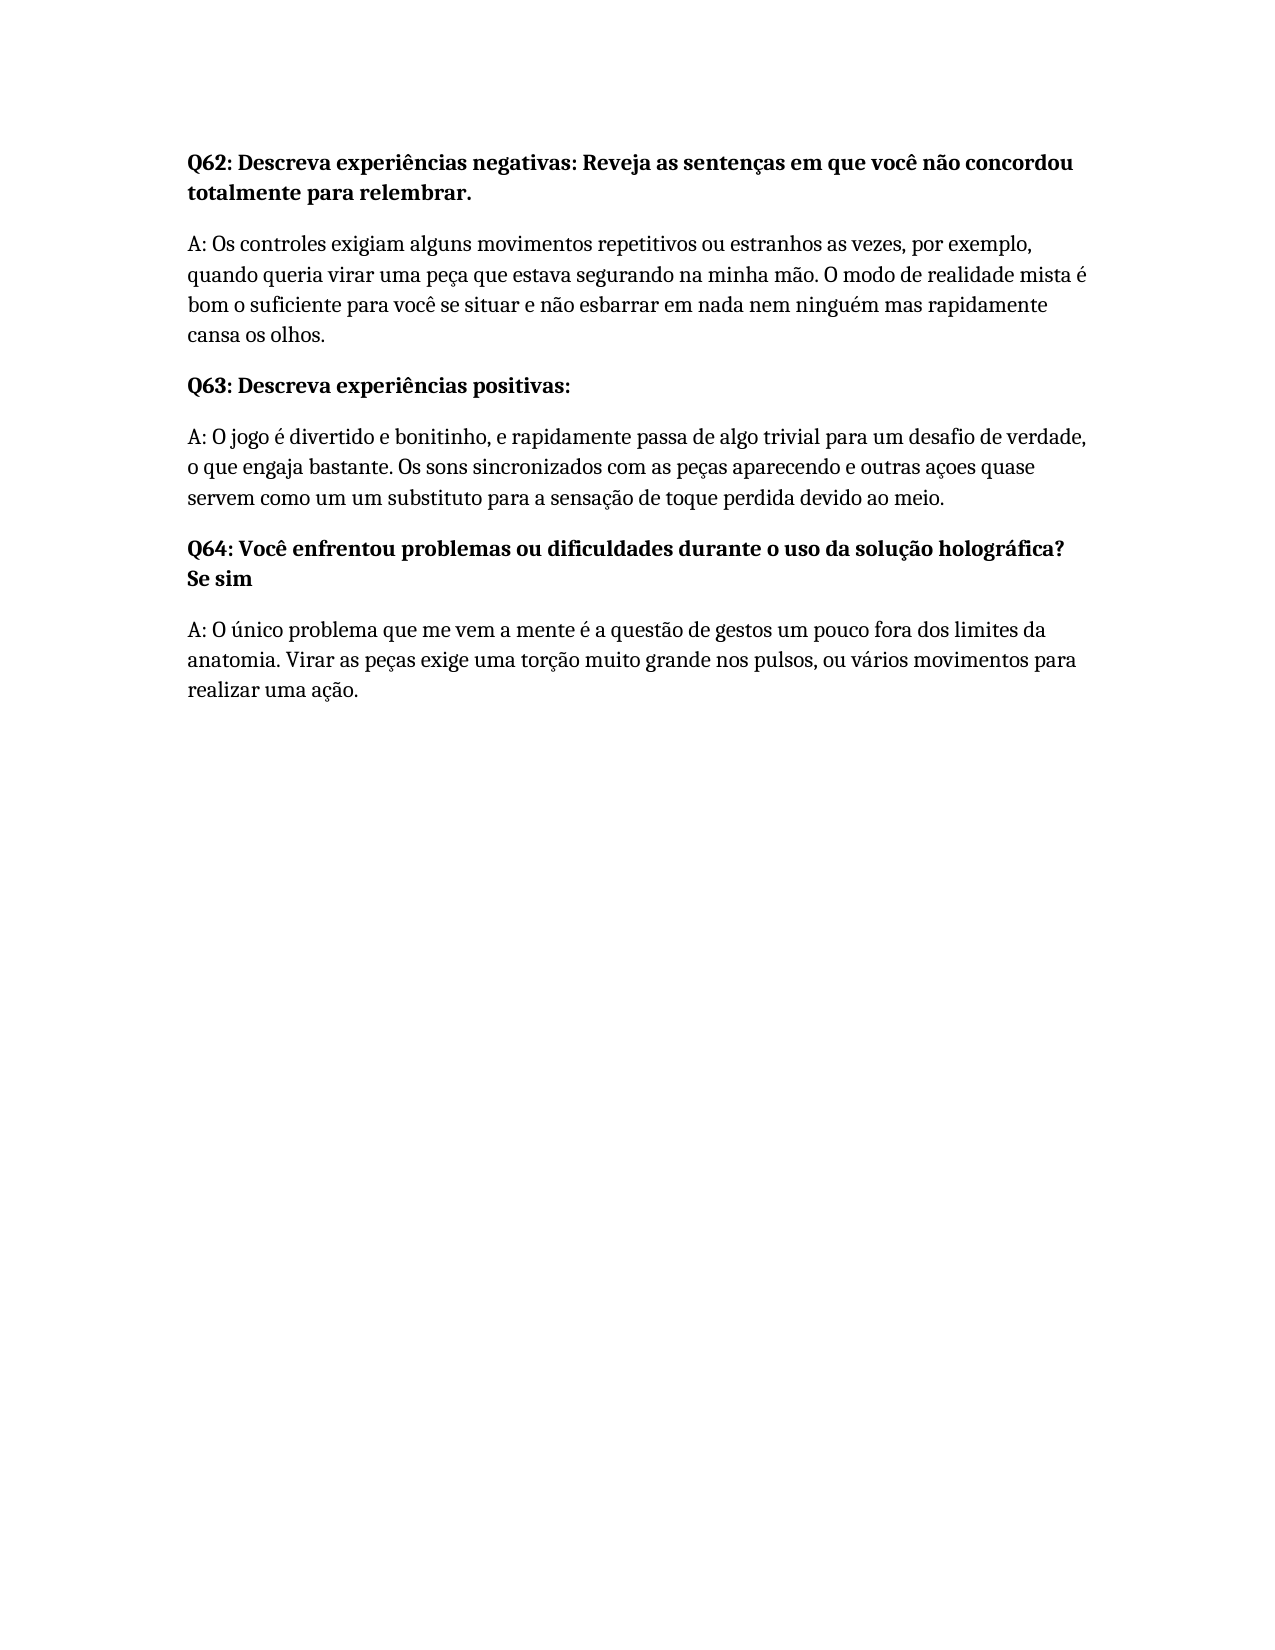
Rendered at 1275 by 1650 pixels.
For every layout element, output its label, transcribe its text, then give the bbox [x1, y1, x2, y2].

text Q63: Descreva experiências positivas: [187, 373, 1087, 399]
text Q62: Descreva experiências negativas: Reveja as sentenças em que você não concordou totalmente para relembrar. [187, 150, 1087, 207]
text A: Os controles exigiam alguns movimentos repetitivos ou estranhos as vezes, por exemplo, quando queria virar uma peça que estava segurando na minha mão. O modo de realidade mista é bom o suficiente para você se situar e não esbarrar em nada nem ninguém mas rapidamente cansa os olhos. [187, 231, 1087, 348]
text Q64: Você enfrentou problemas ou dificuldades durante o uso da solução holográfica? Se sim [187, 535, 1087, 592]
text A: O jogo é divertido e bonitinho, e rapidamente passa de algo trivial para um desafio de verdade, o que engaja bastante. Os sons sincronizados com as peças aparecendo e outras açoes quase servem como um um substituto para a sensação de toque perdida devido ao meio. [187, 424, 1087, 511]
text A: O único problema que me vem a mente é a questão de gestos um pouco fora dos limites da anatomia. Virar as peças exige uma torção muito grande nos pulsos, ou vários movimentos para realizar uma ação. [187, 617, 1087, 703]
